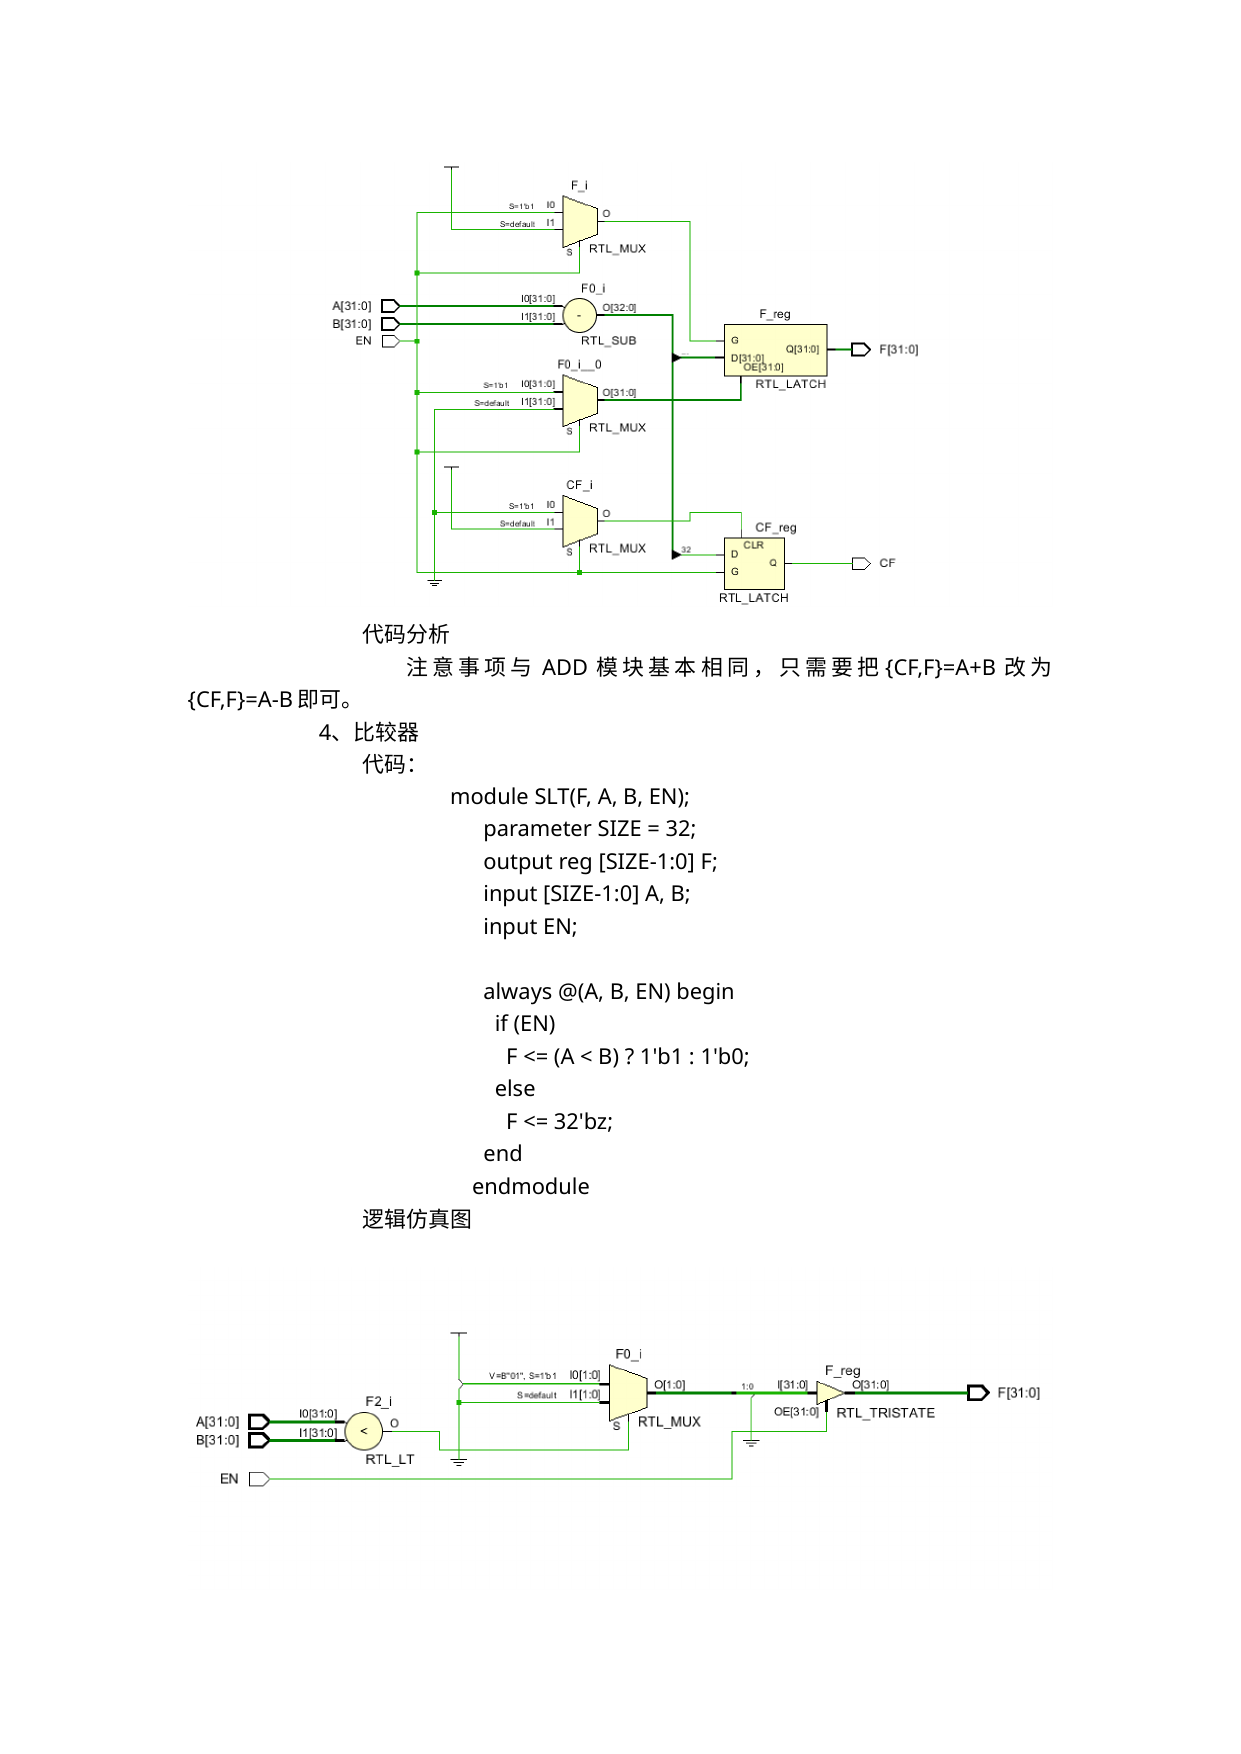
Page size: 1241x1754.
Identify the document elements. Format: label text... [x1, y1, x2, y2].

picture [187, 1267, 1053, 1590]
text 注意事项与ADD模块基本相同，只需要把{CF,F}=A+B改为{CF,F}=A-B即可。 [187, 649, 1053, 714]
text module SLT(F, A, B, EN); [187, 779, 1053, 812]
text endmodule [472, 1169, 1053, 1202]
text 代码： [187, 747, 1053, 779]
text if (EN) [472, 1007, 1053, 1039]
text 代码分析 [187, 617, 1053, 649]
text 4、比较器 [275, 714, 1053, 747]
text else [472, 1072, 1053, 1104]
text F <= (A < B) ? 1'b1 : 1'b0; [472, 1039, 1053, 1072]
text output reg [SIZE-1:0] F; [472, 844, 1053, 877]
text F <= 32'bz; [472, 1104, 1053, 1137]
text always @(A, B, EN) begin [472, 974, 1053, 1007]
text parameter SIZE = 32; [472, 812, 1053, 844]
text input EN; [472, 909, 1053, 942]
text input [SIZE-1:0] A, B; [472, 877, 1053, 909]
picture [187, 162, 1053, 607]
text end [472, 1137, 1053, 1169]
text 逻辑仿真图 [187, 1202, 1053, 1234]
